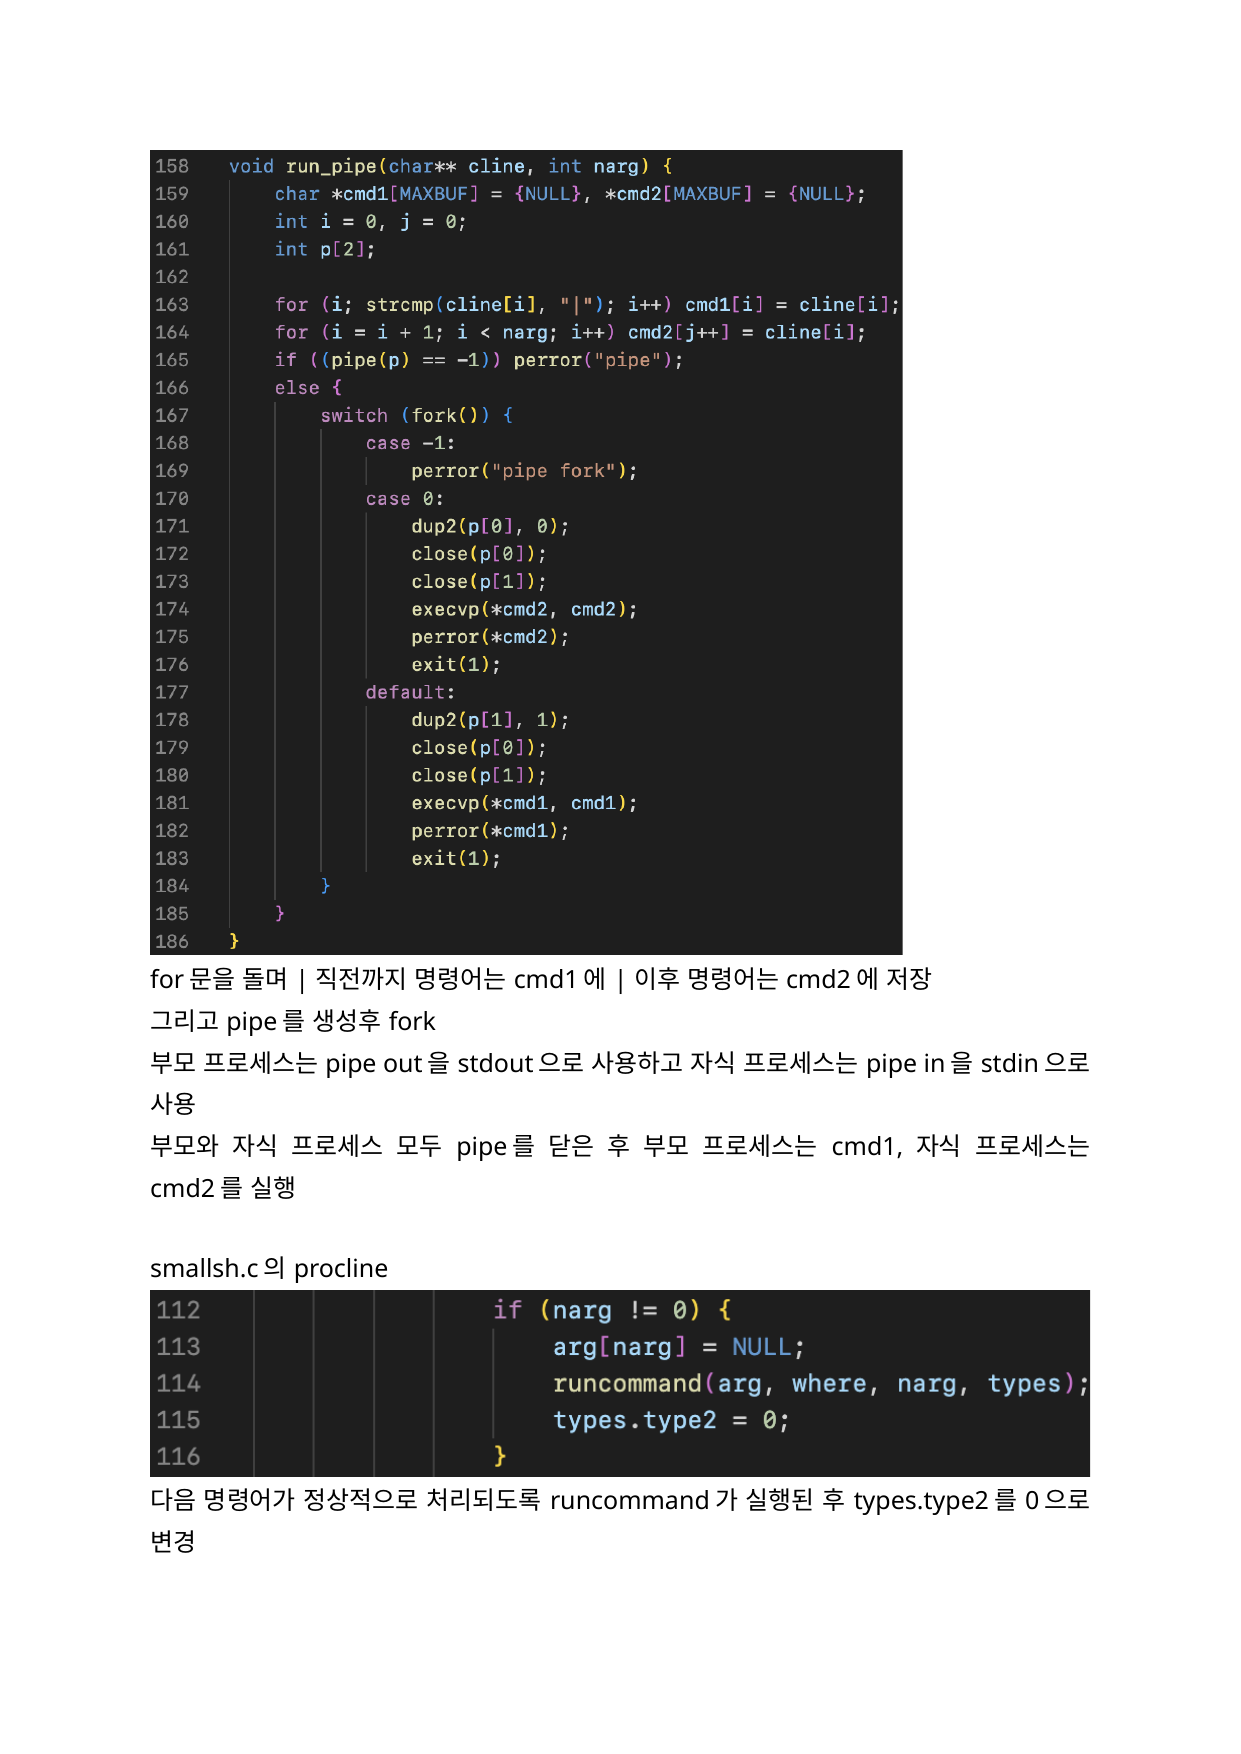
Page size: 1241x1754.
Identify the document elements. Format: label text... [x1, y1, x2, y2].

picture [150, 1290, 1091, 1477]
text for문을 돌며 | 직전까지 명령어는 cmd1에 | 이후 명령어는 cmd2에 저장 [150, 960, 1090, 996]
text 그리고 pipe를 생성후 fork [150, 1001, 1090, 1038]
picture [150, 150, 903, 955]
text smallsh.c의 procline [150, 1249, 1090, 1285]
text 부모 프로세스는 pipe out을 stdout으로 사용하고 자식 프로세스는 pipe in을 stdin으로 사용 [150, 1043, 1090, 1121]
text 다음 명령어가 정상적으로 처리되도록 runcommand가 실행된 후 types.type2를 0으로 변경 [150, 1481, 1090, 1559]
text 부모와 자식 프로세스 모두 pipe를 닫은 후 부모 프로세스는 cmd1, 자식 프로세스는 cmd2를 실행 [150, 1126, 1090, 1204]
